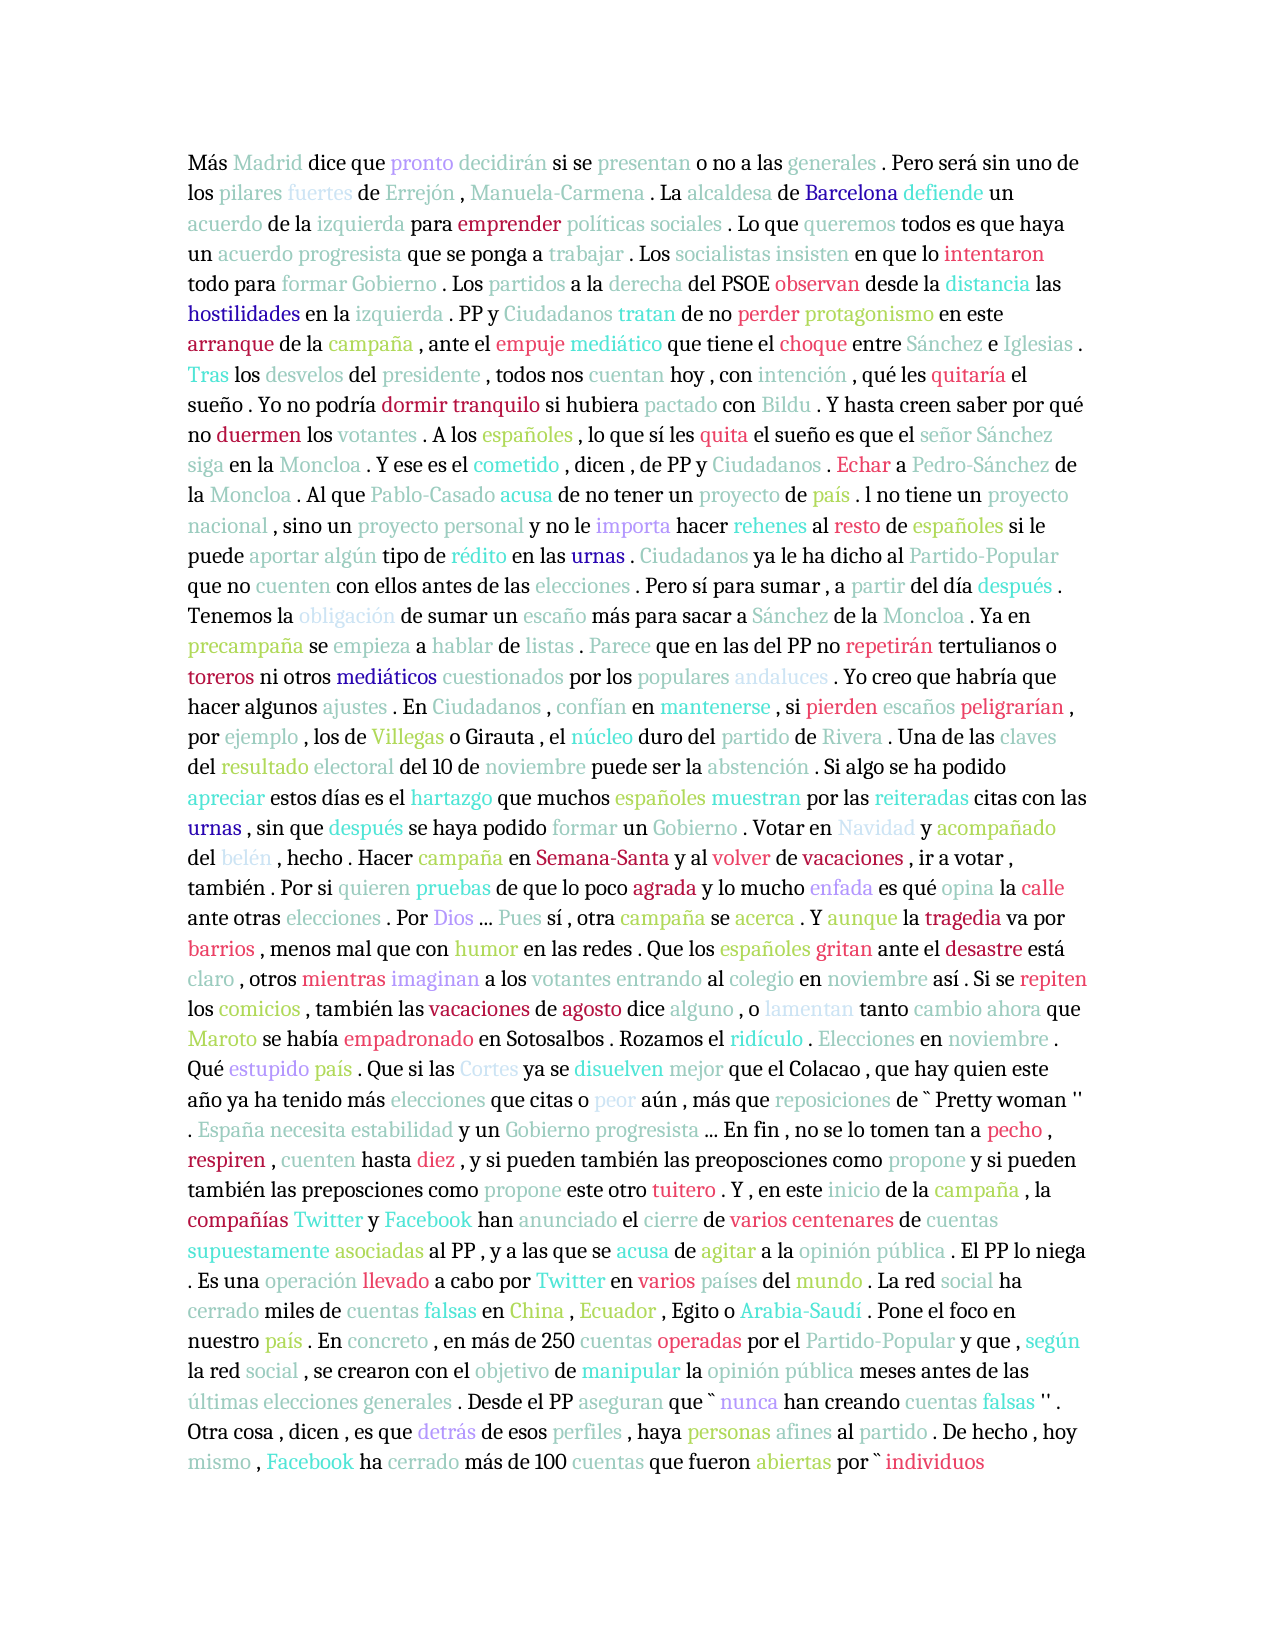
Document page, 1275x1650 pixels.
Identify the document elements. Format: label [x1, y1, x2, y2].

text [187, 150, 1087, 1475]
